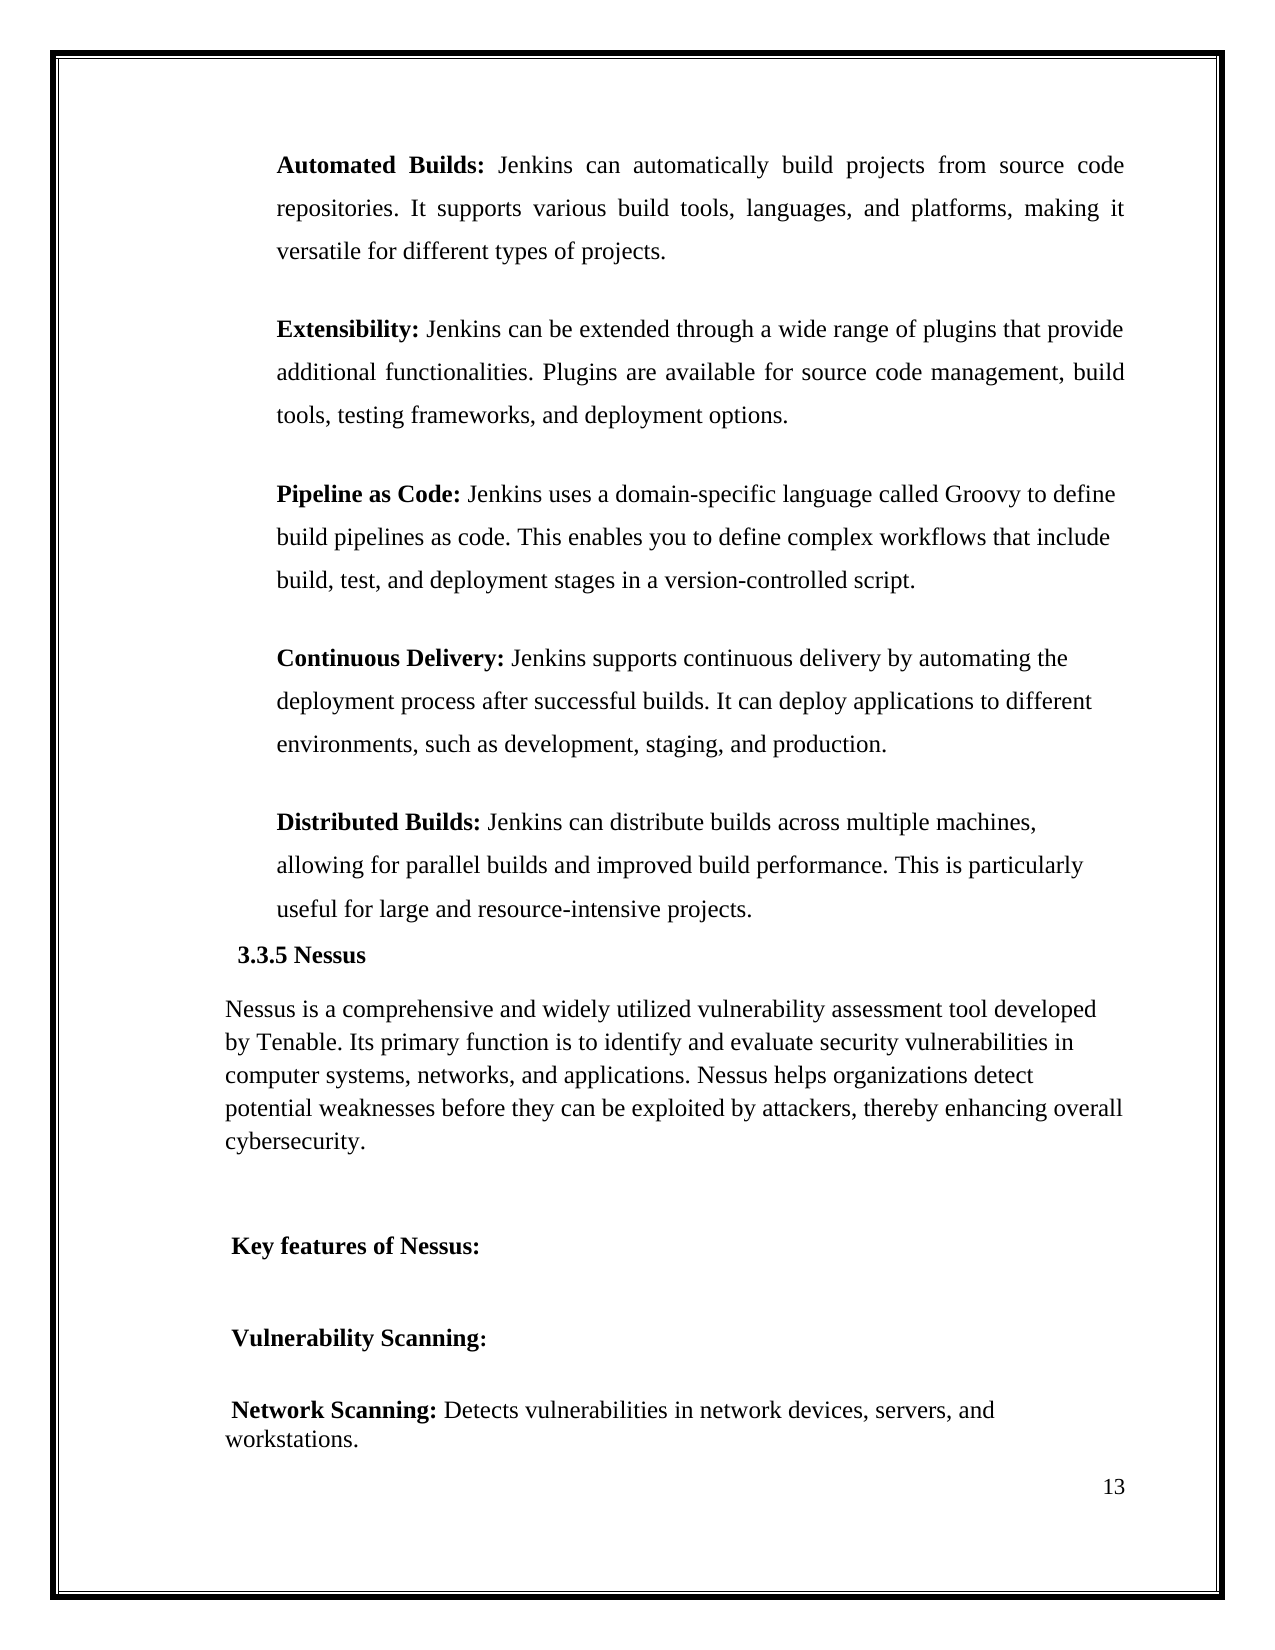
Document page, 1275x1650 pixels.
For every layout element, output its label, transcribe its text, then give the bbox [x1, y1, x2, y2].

text Key features of Nessus: [225, 1231, 1125, 1259]
subtitle 3.3.5 Nessus [225, 940, 1125, 969]
subtitle Nessus is a comprehensive and widely utilized vulnerability assessment tool developed by Tenable. Its primary function is to identify and evaluate security vulnerabilities in computer systems, networks, and applications. Nessus helps organizations detect potential weaknesses before they can be exploited by attackers, thereby enhancing overall cybersecurity. [225, 994, 1125, 1155]
text Continuous Delivery: Jenkins supports continuous delivery by automating the deployment process after successful builds. It can deploy applications to different environments, such as development, staging, and production. [276, 643, 1125, 758]
text Automated Builds: Jenkins can automatically build projects from source code repositories. It supports various build tools, languages, and platforms, making it versatile for different types of projects. [276, 150, 1125, 265]
text Distributed Builds: Jenkins can distribute builds across multiple machines, allowing for parallel builds and improved build performance. This is particularly useful for large and resource-intensive projects. [276, 807, 1125, 922]
text Vulnerability Scanning: [225, 1323, 1125, 1352]
text Network Scanning: Detects vulnerabilities in network devices, servers, and workstations. [225, 1396, 1125, 1453]
text Extensibility: Jenkins can be extended through a wide range of plugins that provide additional functionalities. Plugins are available for source code management, build tools, testing frameworks, and deployment options. [276, 314, 1125, 429]
text Pipeline as Code: Jenkins uses a domain-specific language called Groovy to define build pipelines as code. This enables you to define complex workflows that include build, test, and deployment stages in a version-controlled script. [276, 479, 1125, 594]
